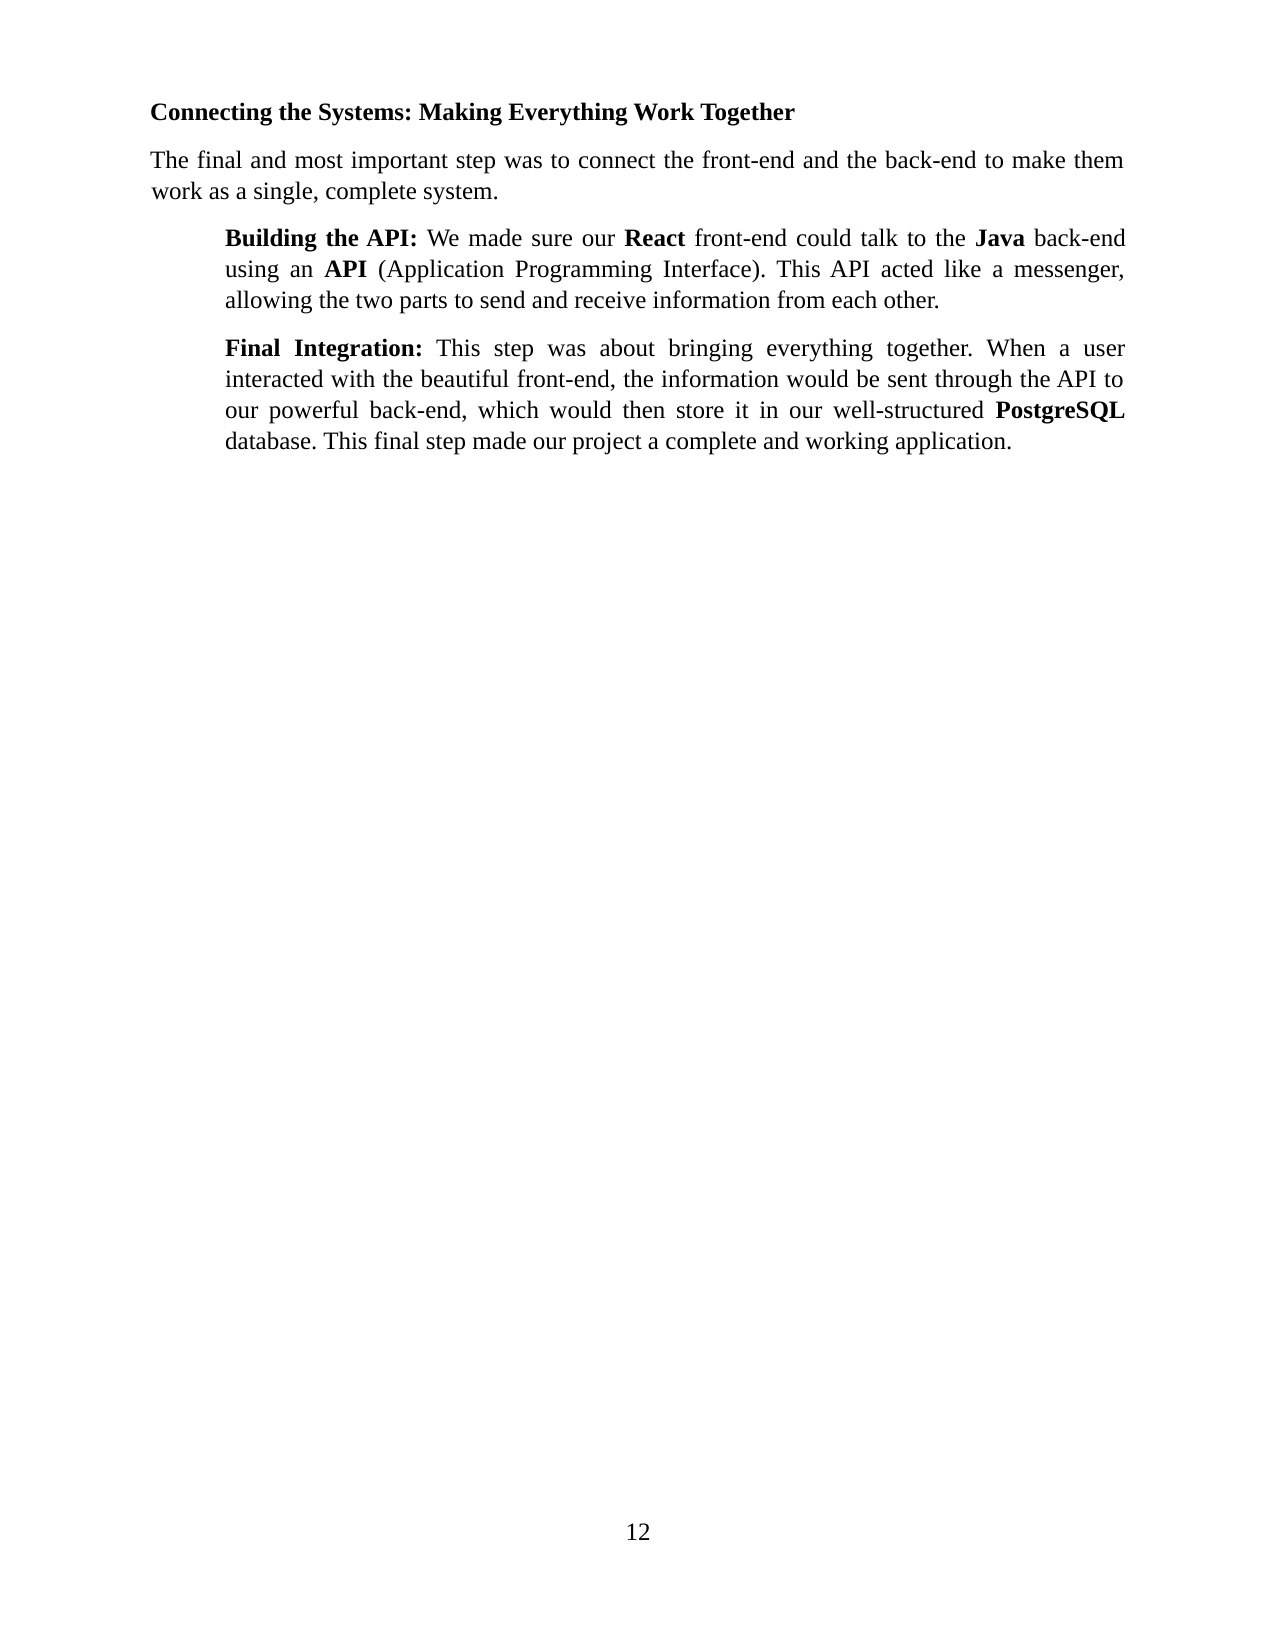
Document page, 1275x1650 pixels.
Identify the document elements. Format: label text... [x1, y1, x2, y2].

text The final and most important step was to connect the front-end and the back-end to make them work as a single, complete system. [150, 145, 1126, 205]
text Building the API: We made sure our React front-end could talk to the Java back-end using an API (Application Programming Interface). This API acted like a messenger, allowing the two parts to send and receive information from each other. [225, 223, 1126, 314]
text Connecting the Systems: Making Everything Work Together [150, 97, 1126, 126]
text Final Integration: This step was about bringing everything together. When a user interacted with the beautiful front-end, the information would be sent through the API to our powerful back-end, which would then store it in our well-structured PostgreSQL database. This final step made our project a complete and working application. [225, 333, 1126, 455]
